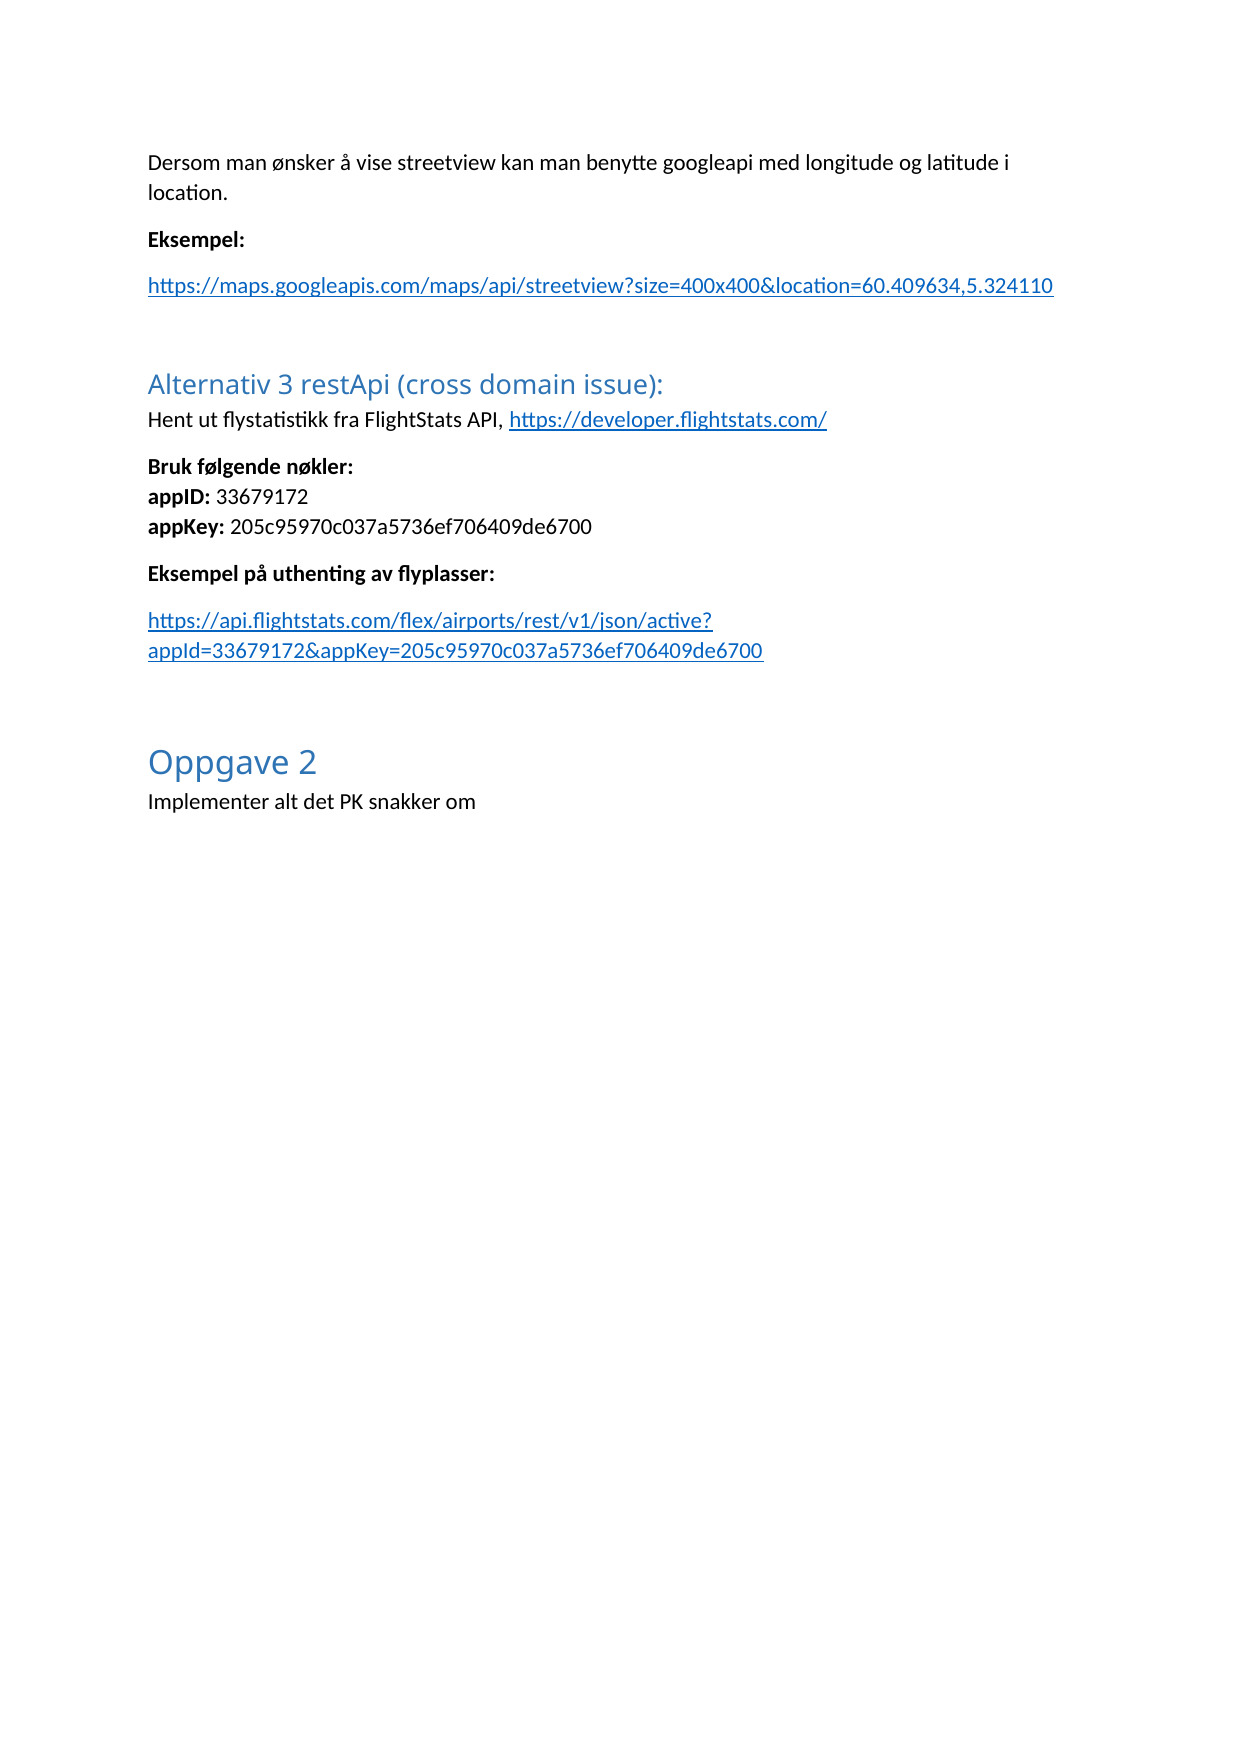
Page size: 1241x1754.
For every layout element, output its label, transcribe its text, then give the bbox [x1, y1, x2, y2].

text https://api.flightstats.com/flex/airports/rest/v1/json/active?appId=33679172&appKey=205c95970c037a5736ef706409de6700 [148, 606, 1093, 664]
text Eksempel på uthenting av flyplasser: [148, 559, 1093, 587]
text Hent ut flystatistikk fra FlightStats API, https://developer.flightstats.com/ [148, 405, 1093, 433]
text Bruk følgende nøkler: appID: 33679172 appKey: 205c95970c037a5736ef706409de6700 [148, 452, 1093, 540]
subtitle Alternativ 3 restApi (cross domain issue): [148, 365, 1093, 402]
subtitle Oppgave 2 [148, 738, 1093, 784]
text Dersom man ønsker å vise streetview kan man benytte googleapi med longitude og latitude i location. [148, 148, 1093, 206]
text Implementer alt det PK snakker om [148, 787, 1093, 815]
text Eksempel: [148, 225, 1093, 253]
text https://maps.googleapis.com/maps/api/streetview?size=400x400&location=60.409634,5.324110 [148, 272, 1093, 299]
